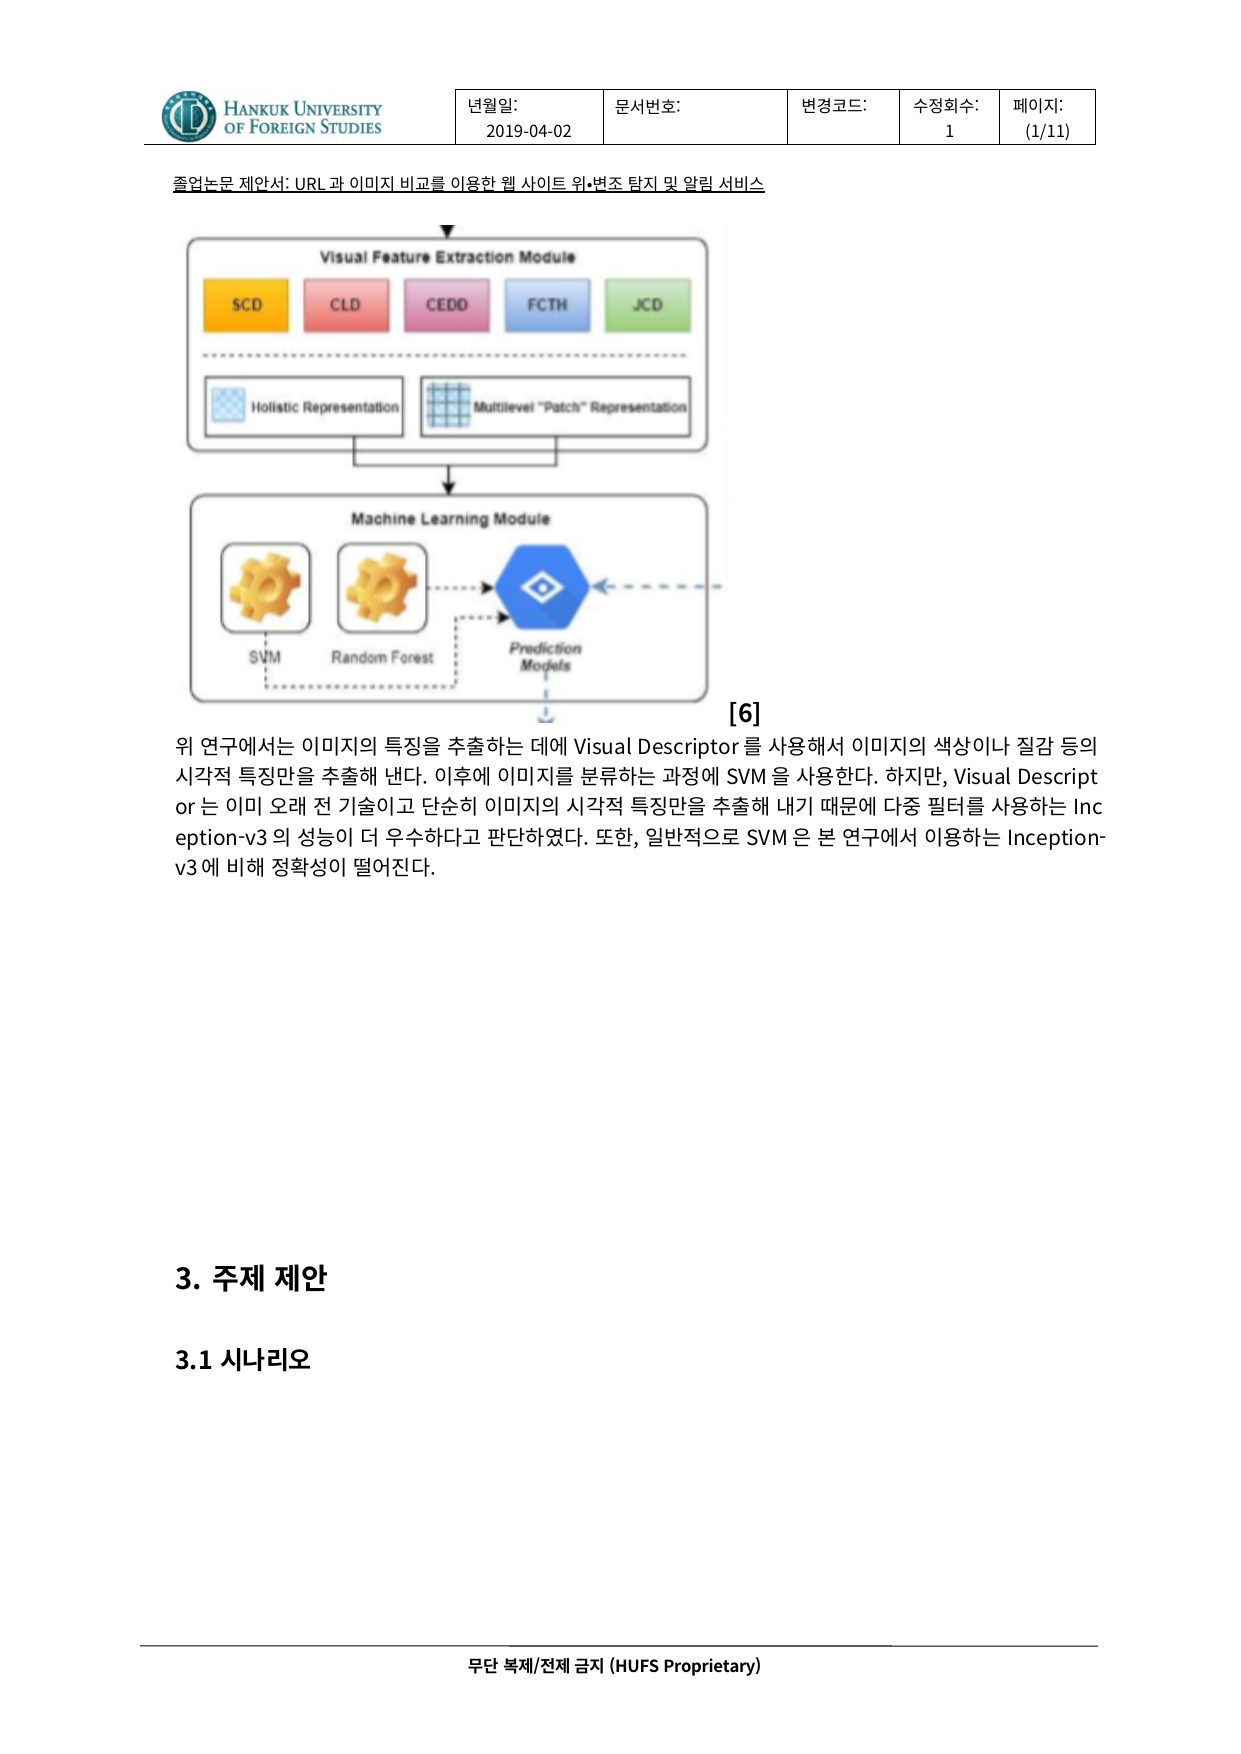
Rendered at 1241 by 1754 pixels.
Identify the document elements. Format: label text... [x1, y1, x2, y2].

picture [175, 225, 729, 723]
picture [161, 89, 383, 143]
list 주제 제안 [175, 1256, 792, 1298]
text 위 연구에서는 이미지의 특징을 추출하는 데에 Visual Descriptor를 사용해서 이미지의 색상이나 질감 등의 시각적 특징만을 추출해 낸다. 이후에 이미지를 분류하는 과정에 SVM을 사용한다. 하지만, Visual Descriptor는 이미 오래 전 기술이고 단순히 이미지의 시각적 특징만을 추출해 내기 때문에 다중 필터를 사용하는 Inception-v3의 성능이 더 우수하다고 판단하였다. 또한, 일반적으로 SVM은 본 연구에서 이용하는 Inception-v3에 비해 정확성이 떨어진다. [175, 730, 1109, 881]
text 3.1 시나리오 [175, 1340, 792, 1377]
